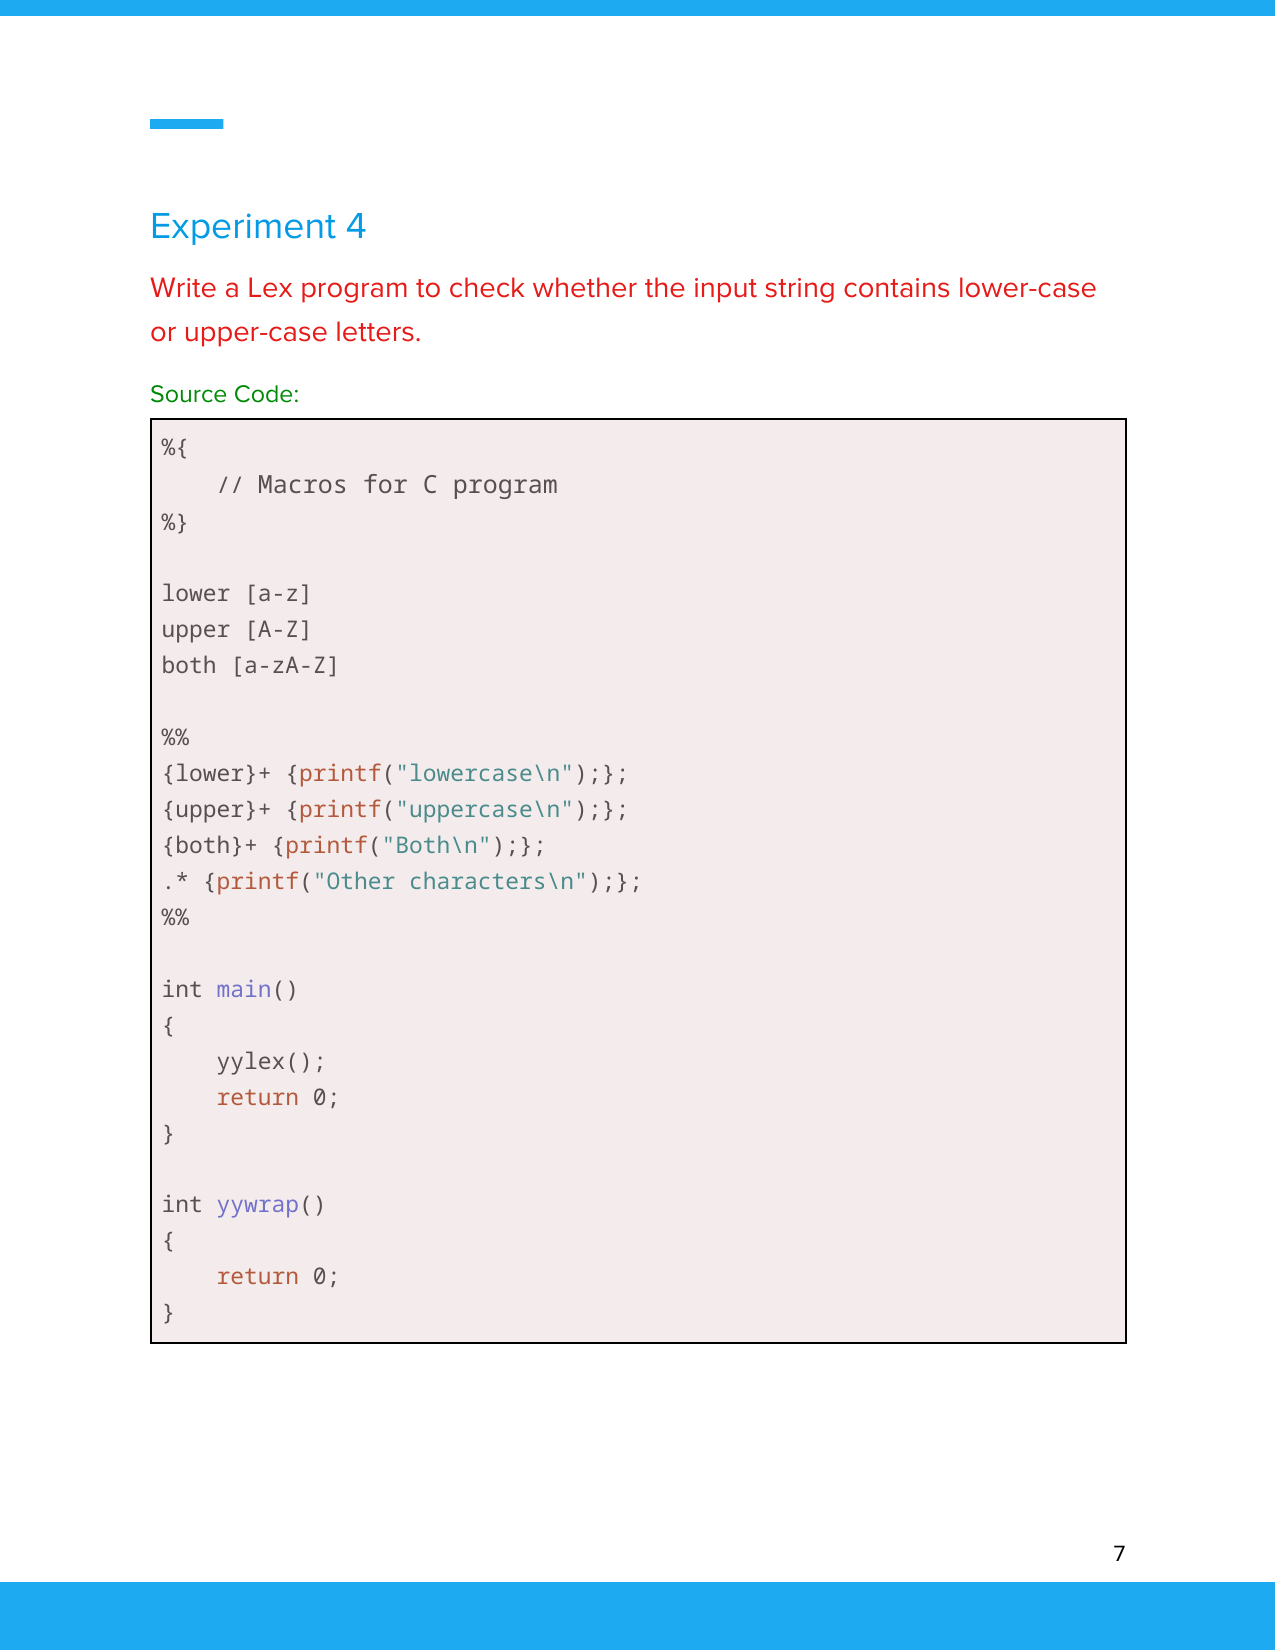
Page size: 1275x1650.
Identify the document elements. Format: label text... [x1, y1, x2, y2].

picture [0, 0, 1275, 16]
subtitle Source Code: [150, 380, 1125, 410]
picture [0, 1582, 1275, 1650]
picture [150, 119, 224, 129]
table_header %{ // Macros for C program %} lower [a-z] upper [A-Z] both [a-zA-Z] %% {lower}+ {printf("lowercase\n");}; {upper}+ {printf("uppercase\n");}; {both}+ {printf("Both\n");}; .* {printf("Other characters\n");}; %% int main() { yylex(); return 0; } int yywrap() { return 0; } [152, 420, 1125, 1342]
subtitle Write a Lex program to check whether the input string contains lower-case or upper-case letters. [150, 270, 1125, 350]
subtitle Experiment 4 [150, 204, 1125, 249]
